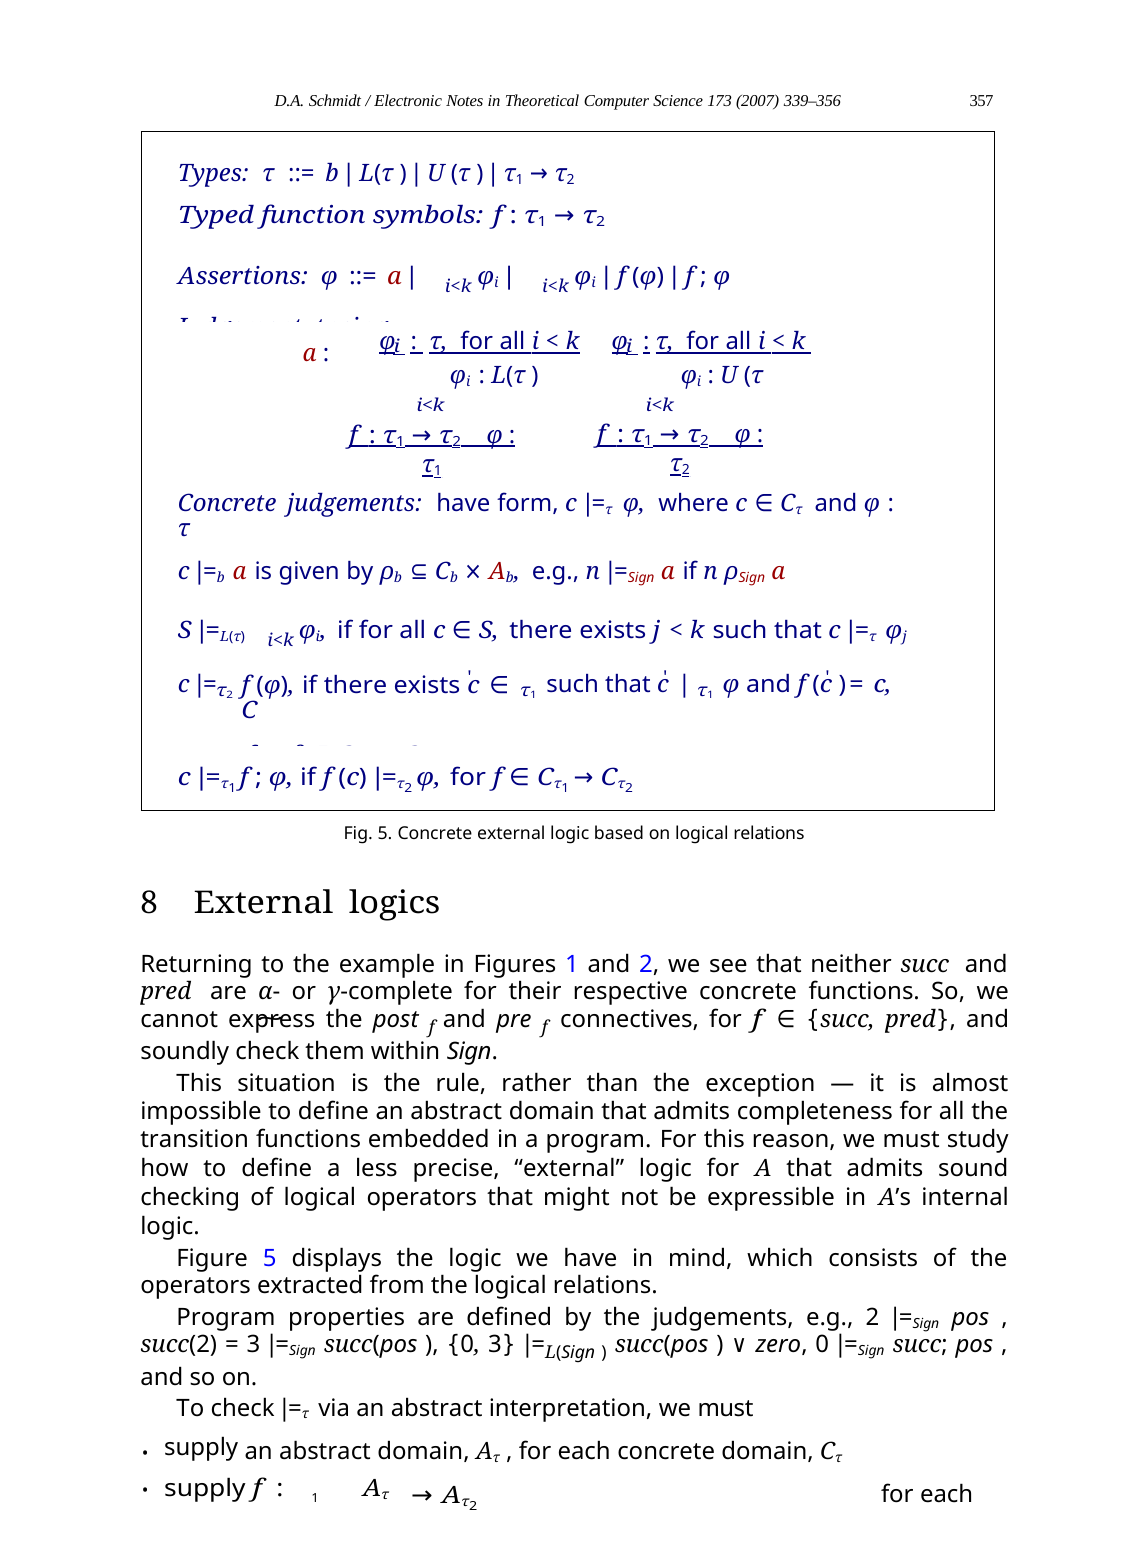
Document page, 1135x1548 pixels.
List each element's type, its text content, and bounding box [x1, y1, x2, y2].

text This situation is the rule, rather than the exception — it is almost impossible to define an abstract domain that admits completeness for all the transition functions embedded in a program. For this reason, we must study how to define a less precise, “external” logic for A that admits sound checking of logical operators that might not be expressible in A’s internal logic. [140, 1069, 1009, 1241]
text Fig. 5. Concrete external logic based on logical relations [128, 821, 1020, 845]
subtitle External logics [140, 880, 1020, 922]
list supply an abstract domain, Aτ , for each concrete domain, Cτ [142, 1429, 1020, 1466]
text Returning to the example in Figures 1 and 2, we see that neither succ and pred are α- or γ-complete for their respective concrete functions. So, we cannot express the post f and pre f connectives, for f ∈ {succ, pred}, and soundly check them within Sign. [140, 950, 1009, 1066]
text for each concrete transition function, f : Cτ1 [881, 1475, 1020, 1509]
text Figure 5 displays the logic we have in mind, which consists of the operators extracted from the logical relations. [140, 1243, 1008, 1300]
list supply f : Aτ [142, 1471, 311, 1503]
text To check |=τ via an abstract interpretation, we must [176, 1392, 1020, 1422]
text Program properties are defined by the judgements, e.g., 2 |=Sign pos , succ(2) = 3 |=Sign succ(pos ), {0, 3} |=L(Sign ) succ(pos ) ∨ zero, 0 |=Sign succ; pos , and so on. [140, 1303, 1008, 1392]
list supply f : Aτ [340, 1471, 394, 1503]
text → Aτ2 [411, 1479, 870, 1509]
